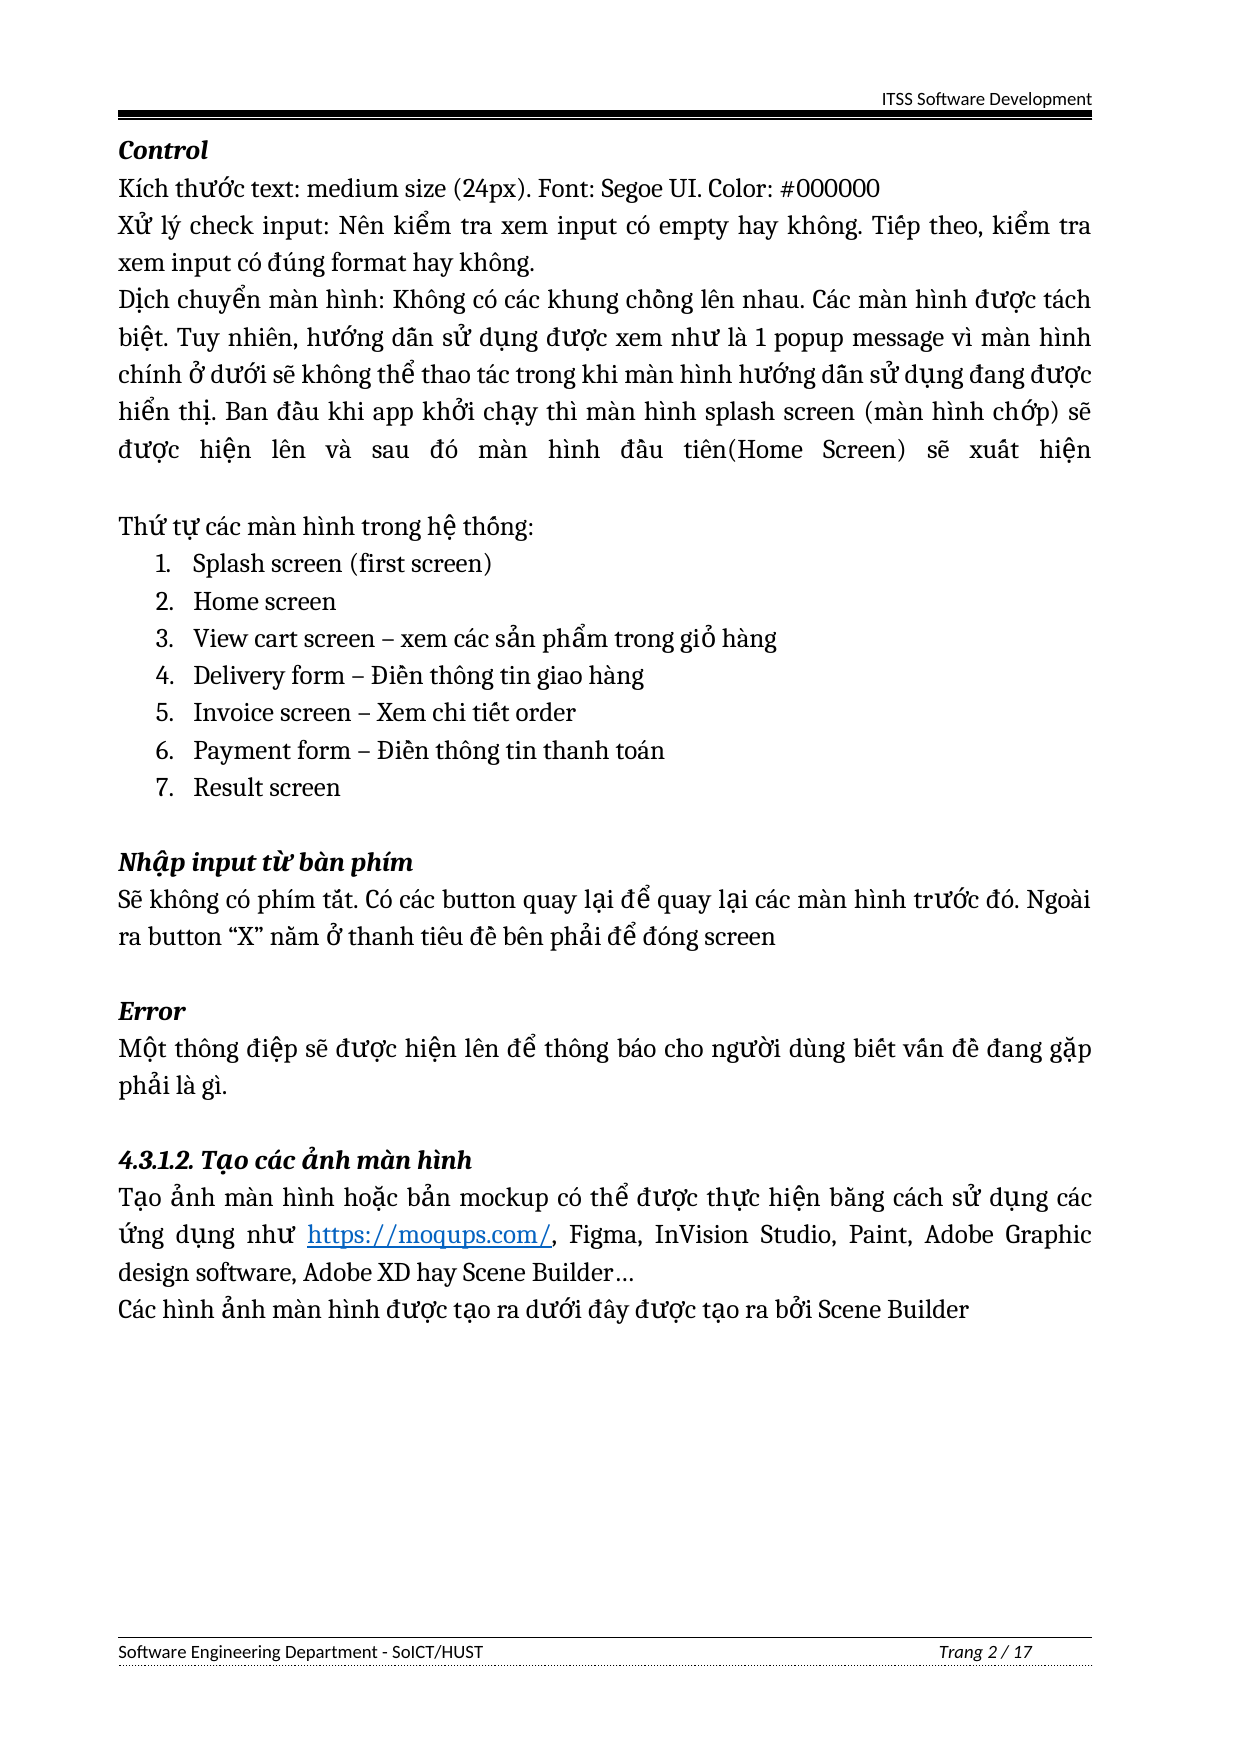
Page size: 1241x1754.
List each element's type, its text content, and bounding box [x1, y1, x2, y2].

text Thứ tự các màn hình trong hệ thống: [118, 511, 1092, 542]
list View cart screen – xem các sản phẩm trong giỏ hàng [156, 623, 1092, 654]
text Một thông điệp sẽ được hiện lên để thông báo cho người dùng biết vấn đề đang gặp phải là gì. [118, 1033, 1092, 1101]
list Result screen [156, 772, 1092, 803]
list Home screen [156, 586, 1092, 617]
text Sẽ không có phím tắt. Có các button quay lại để quay lại các màn hình trước đó. Ngoài ra button “X” nằm ở thanh tiêu đề bên phải để đóng screen [118, 884, 1092, 952]
text Xử lý check input: Nên kiểm tra xem input có empty hay không. Tiếp theo, kiểm tra xem input có đúng format hay không. [118, 210, 1092, 278]
list Delivery form – Điền thông tin giao hàng [156, 660, 1092, 691]
text Control [118, 135, 1092, 166]
text Error [118, 996, 1092, 1027]
text Tạo ảnh màn hình hoặc bản mockup có thể được thực hiện bằng cách sử dụng các ứng dụng như https://moqups.com/, Figma, InVision Studio, Paint, Adobe Graphic design software, Adobe XD hay Scene Builder… [118, 1182, 1092, 1288]
text Dịch chuyển màn hình: Không có các khung chồng lên nhau. Các màn hình được tách biệt. Tuy nhiên, hướng dẫn sử dụng được xem như là 1 popup message vì màn hình chính ở dưới sẽ không thể thao tác trong khi màn hình hướng dẫn sử dụng đang được hiển thị. Ban đầu khi app khởi chạy thì màn hình splash screen (màn hình chớp) sẽ được hiện lên và sau đó màn hình đầu tiên(Home Screen) sẽ xuất hiện [118, 284, 1092, 504]
list Invoice screen – Xem chi tiết order [156, 697, 1092, 728]
text Các hình ảnh màn hình được tạo ra dưới đây được tạo ra bởi Scene Builder [118, 1294, 1092, 1325]
text Nhập input từ bàn phím [118, 847, 1092, 878]
text 4.3.1.2. Tạo các ảnh màn hình [118, 1145, 1092, 1176]
list Splash screen (first screen) [156, 548, 1092, 579]
list Payment form – Điền thông tin thanh toán [156, 735, 1092, 766]
text Kích thước text: medium size (24px). Font: Segoe UI. Color: #000000 [118, 173, 1092, 204]
